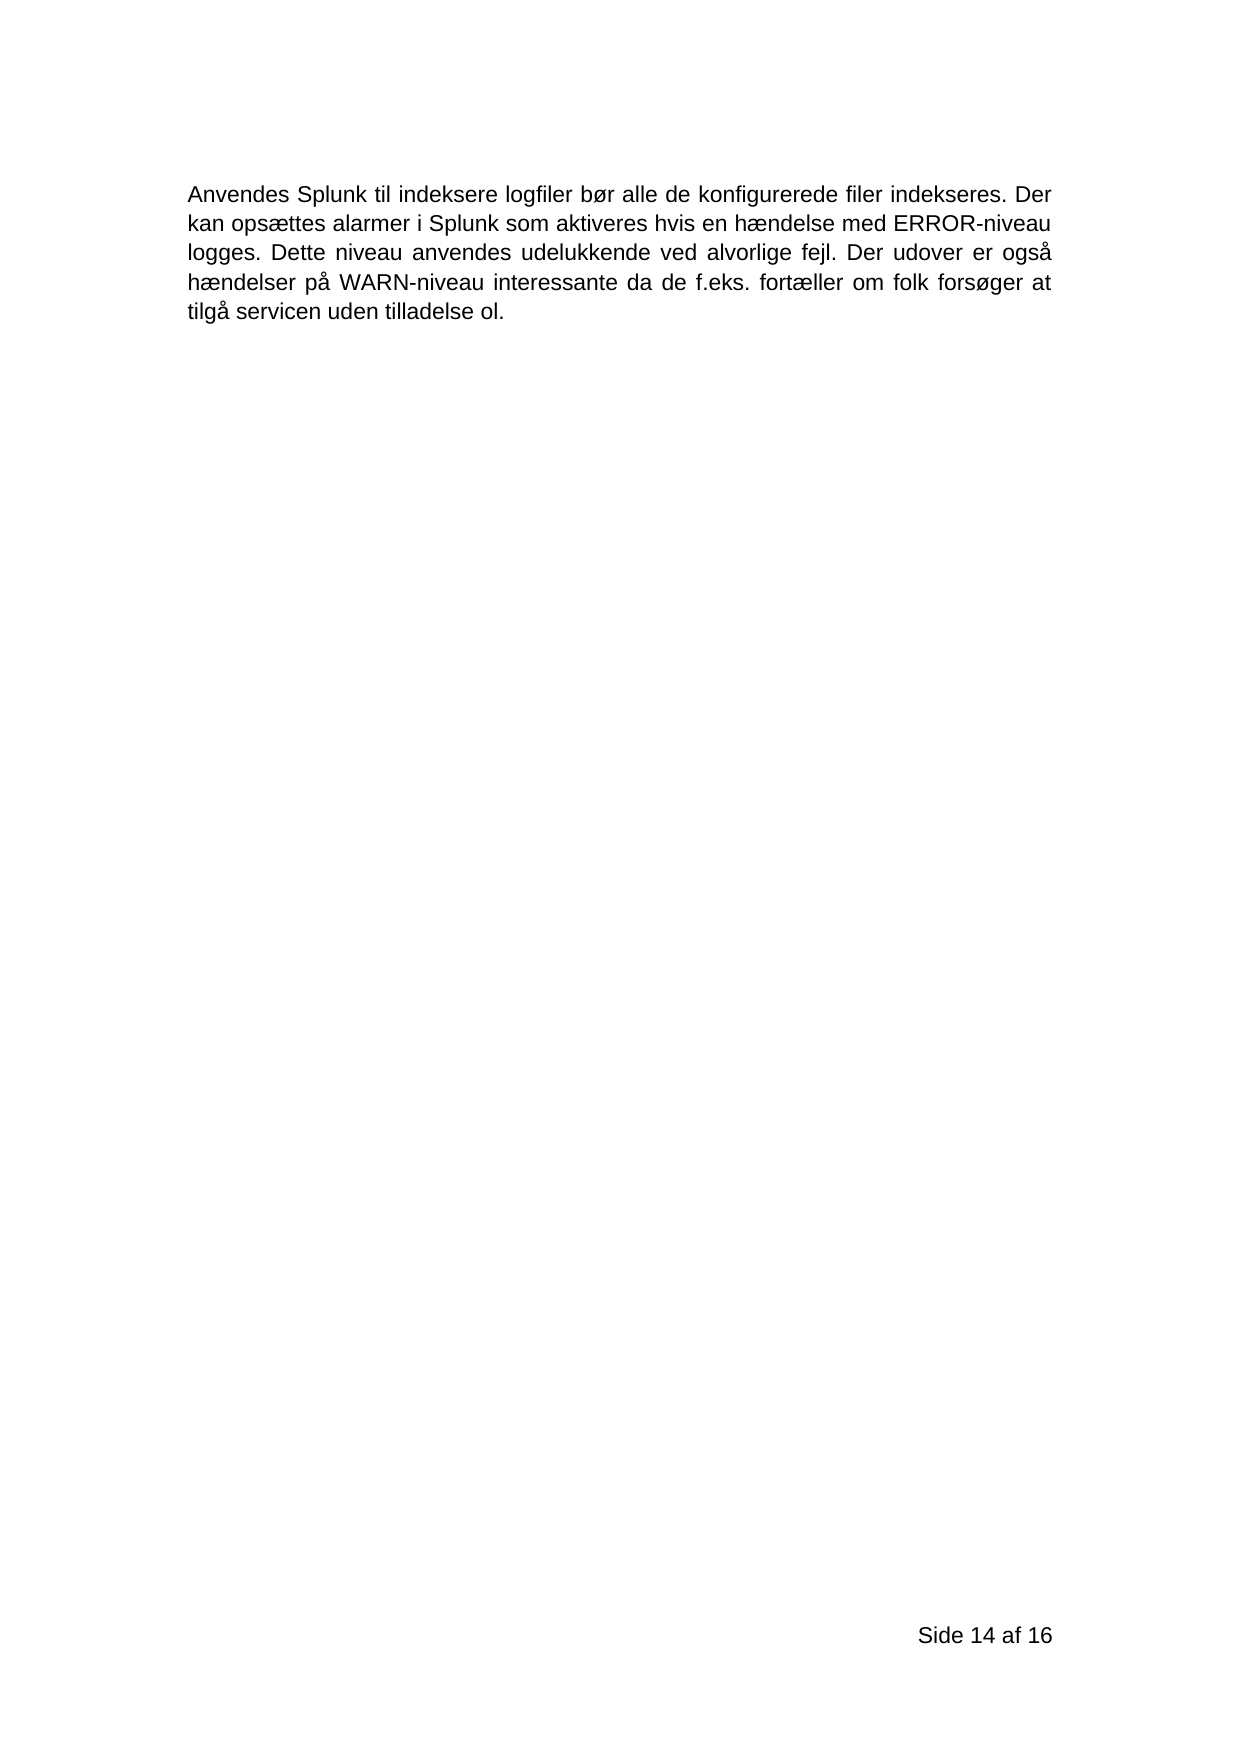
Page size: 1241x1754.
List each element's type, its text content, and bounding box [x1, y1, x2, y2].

text Anvendes Splunk til indeksere logfiler bør alle de konfigurerede filer indekseres. Der kan opsættes alarmer i Splunk som aktiveres hvis en hændelse med ERROR-niveau logges. Dette niveau anvendes udelukkende ved alvorlige fejl. Der udover er også hændelser på WARN-niveau interessante da de f.eks. fortæller om folk forsøger at tilgå servicen uden tilladelse ol. [187, 179, 1053, 325]
